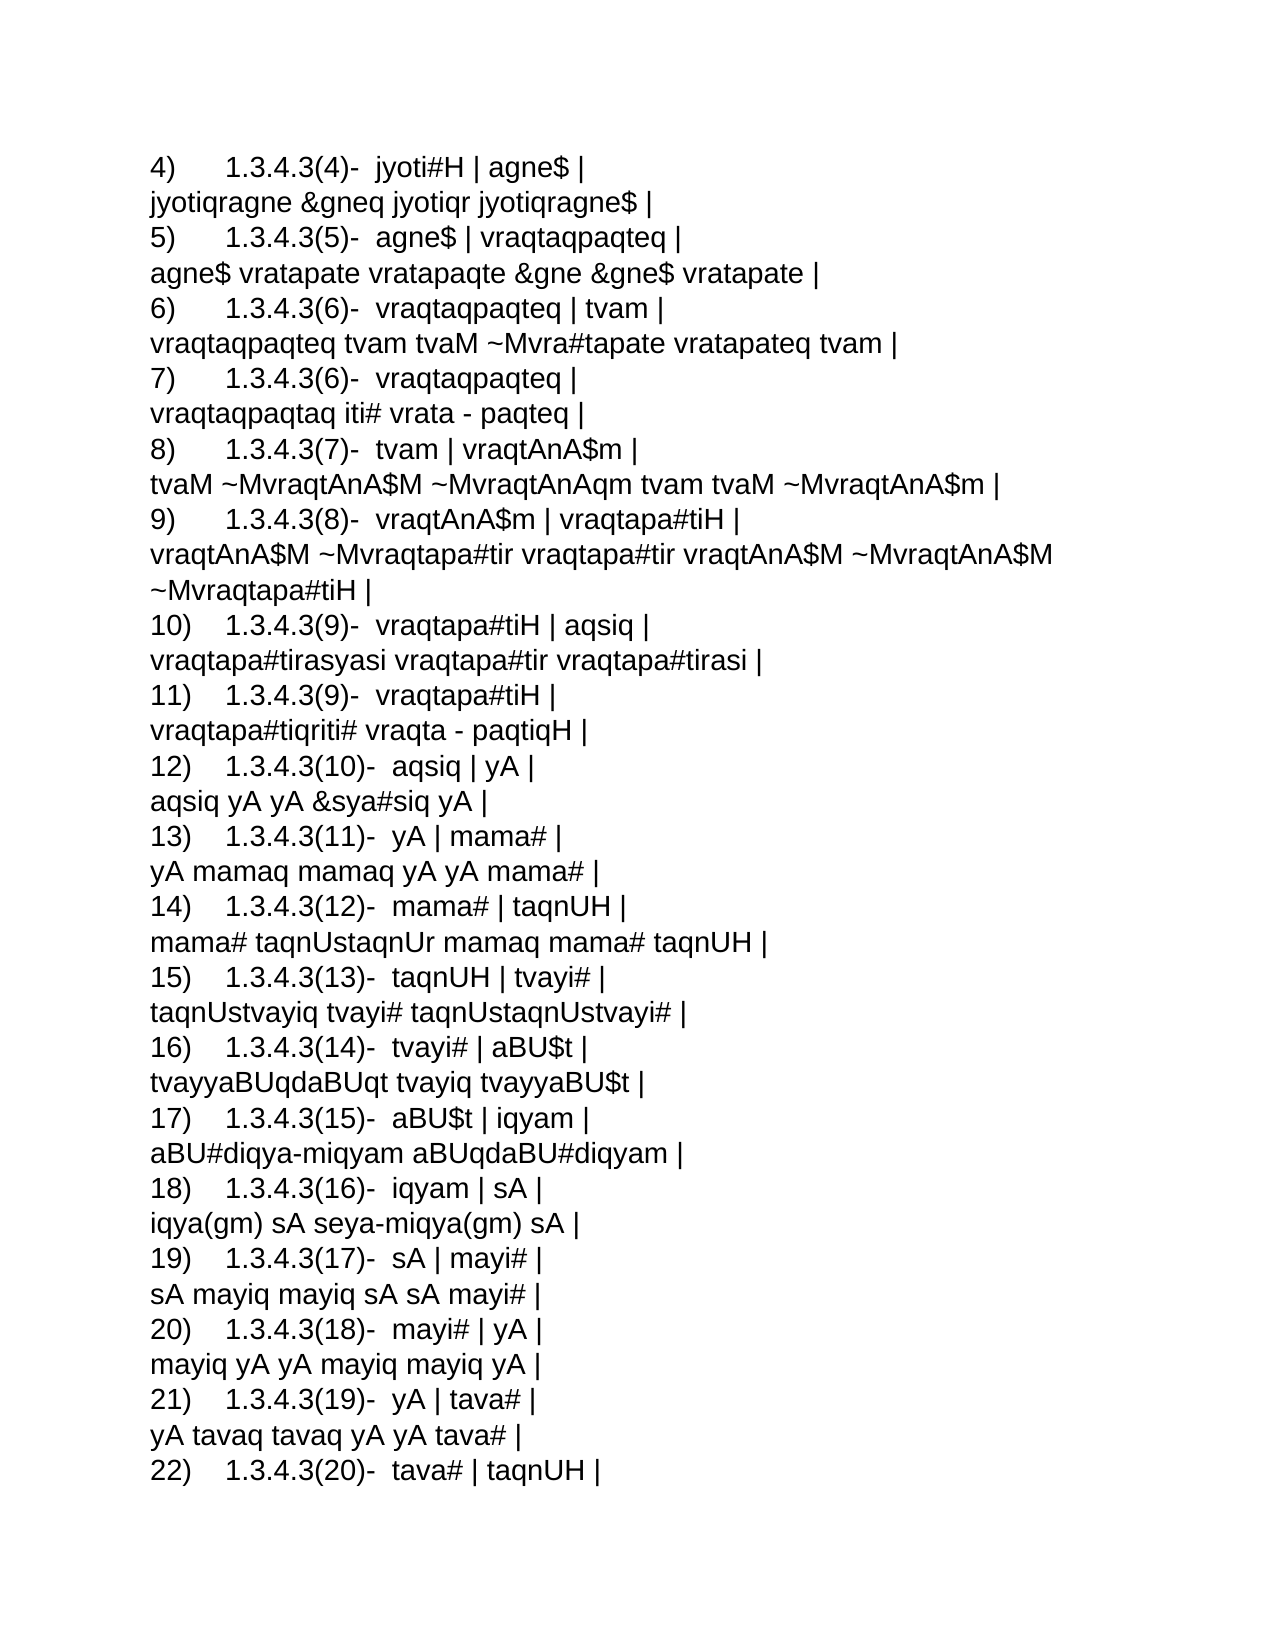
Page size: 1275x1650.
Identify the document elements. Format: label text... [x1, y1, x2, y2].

text 19) 1.3.4.3(17)- sA | mayi# | [150, 1241, 1125, 1275]
text aqsiq yA yA &sya#siq yA | [150, 784, 1125, 817]
text 9) 1.3.4.3(8)- vraqtAnA$m | vraqtapa#tiH | [150, 502, 1125, 536]
text 16) 1.3.4.3(14)- tvayi# | aBU$t | [150, 1030, 1125, 1064]
text yA mamaq mamaq yA yA mama# | [150, 854, 1125, 888]
text 17) 1.3.4.3(15)- aBU$t | iqyam | [150, 1101, 1125, 1134]
text 7) 1.3.4.3(6)- vraqtaqpaqteq | [150, 361, 1125, 395]
text vraqtaqpaqteq tvam tvaM ~Mvra#tapate vratapateq tvam | [150, 326, 1125, 359]
text mama# taqnUstaqnUr mamaq mama# taqnUH | [150, 924, 1125, 958]
text iqya(gm) sA seya-miqya(gm) sA | [150, 1206, 1125, 1240]
text 4) 1.3.4.3(4)- jyoti#H | agne$ | [150, 150, 1125, 183]
text 12) 1.3.4.3(10)- aqsiq | yA | [150, 748, 1125, 782]
text tvayyaBUqdaBUqt tvayiq tvayyaBU$t | [150, 1065, 1125, 1099]
text 14) 1.3.4.3(12)- mama# | taqnUH | [150, 889, 1125, 923]
text 15) 1.3.4.3(13)- taqnUH | tvayi# | [150, 960, 1125, 993]
text tvaM ~MvraqtAnA$M ~MvraqtAnAqm tvam tvaM ~MvraqtAnA$m | [150, 467, 1125, 500]
text yA tavaq tavaq yA yA tava# | [150, 1417, 1125, 1451]
text mayiq yA yA mayiq mayiq yA | [150, 1347, 1125, 1381]
text vraqtapa#tirasyasi vraqtapa#tir vraqtapa#tirasi | [150, 643, 1125, 676]
text 5) 1.3.4.3(5)- agne$ | vraqtaqpaqteq | [150, 220, 1125, 254]
text 11) 1.3.4.3(9)- vraqtapa#tiH | [150, 678, 1125, 712]
text vraqtaqpaqtaq iti# vrata - paqteq | [150, 396, 1125, 430]
text 8) 1.3.4.3(7)- tvam | vraqtAnA$m | [150, 432, 1125, 465]
text 22) 1.3.4.3(20)- tava# | taqnUH | [150, 1453, 1125, 1486]
text sA mayiq mayiq sA sA mayi# | [150, 1277, 1125, 1310]
text 18) 1.3.4.3(16)- iqyam | sA | [150, 1171, 1125, 1204]
text 6) 1.3.4.3(6)- vraqtaqpaqteq | tvam | [150, 291, 1125, 324]
text 21) 1.3.4.3(19)- yA | tava# | [150, 1382, 1125, 1416]
text aBU#diqya-miqyam aBUqdaBU#diqyam | [150, 1136, 1125, 1169]
text taqnUstvayiq tvayi# taqnUstaqnUstvayi# | [150, 995, 1125, 1028]
text agne$ vratapate vratapaqte &gne &gne$ vratapate | [150, 256, 1125, 289]
text 20) 1.3.4.3(18)- mayi# | yA | [150, 1312, 1125, 1345]
text vraqtapa#tiqriti# vraqta - paqtiqH | [150, 713, 1125, 747]
text jyotiqragne &gneq jyotiqr jyotiqragne$ | [150, 185, 1125, 219]
text 10) 1.3.4.3(9)- vraqtapa#tiH | aqsiq | [150, 608, 1125, 641]
text 13) 1.3.4.3(11)- yA | mama# | [150, 819, 1125, 852]
text vraqtAnA$M ~Mvraqtapa#tir vraqtapa#tir vraqtAnA$M ~MvraqtAnA$M ~Mvraqtapa#tiH | [150, 537, 1125, 606]
